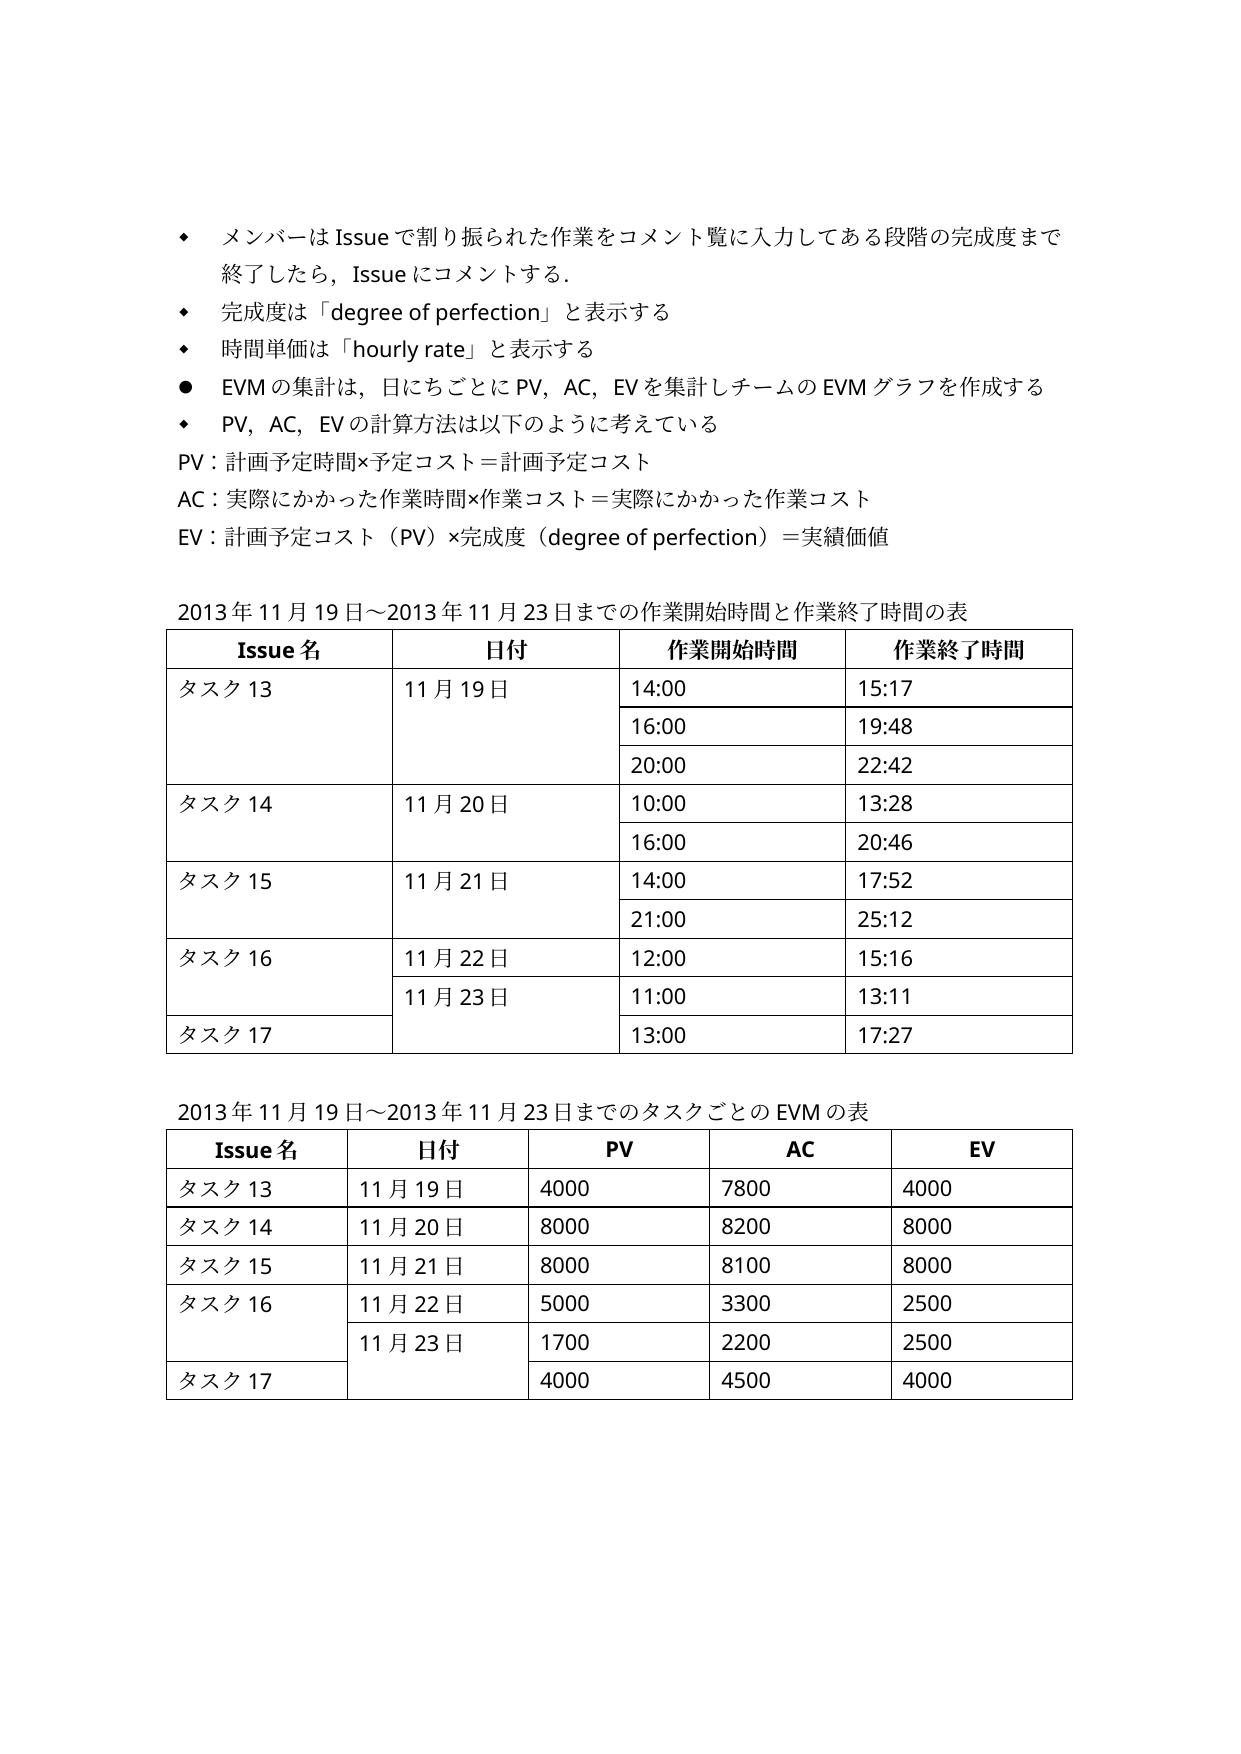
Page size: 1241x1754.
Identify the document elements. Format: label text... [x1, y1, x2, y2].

list 時間単価は「hourly rate」と表示する [177, 329, 1063, 367]
table_cell 20:46 [846, 823, 1072, 861]
table_cell 8000 [892, 1208, 1072, 1245]
table_cell タスク17 [167, 1362, 347, 1399]
table_cell 4000 [892, 1362, 1072, 1399]
table_header AC [710, 1130, 891, 1168]
table_cell 10:00 [620, 785, 845, 822]
table_cell 15:16 [846, 939, 1072, 976]
table_cell 11月23日 [393, 977, 619, 1053]
table_cell 11月23日 [348, 1323, 528, 1399]
table_cell 4500 [710, 1362, 891, 1399]
table_cell 11月21日 [348, 1246, 528, 1283]
table_cell 11月20日 [348, 1208, 528, 1245]
table_cell 15:17 [846, 669, 1072, 706]
text 2013年11月19日～2013年11月23日までのタスクごとのEVMの表 [177, 1092, 1063, 1129]
table_cell 13:11 [846, 977, 1072, 1015]
table_cell 2500 [892, 1285, 1072, 1322]
table_cell 4000 [529, 1169, 709, 1206]
table_header Issue名 [167, 1130, 347, 1168]
table_header PV [529, 1130, 709, 1168]
list PV，AC，EVの計算方法は以下のように考えている [177, 404, 1063, 442]
table_cell タスク16 [167, 1285, 347, 1361]
table_cell 8000 [529, 1246, 709, 1283]
table_cell 22:42 [846, 746, 1072, 783]
table_cell 11月19日 [348, 1169, 528, 1206]
table_cell 11月21日 [393, 862, 619, 938]
table_header 作業終了時間 [846, 630, 1072, 668]
table_cell 5000 [529, 1285, 709, 1322]
table_cell タスク14 [167, 785, 392, 861]
table_header 日付 [393, 630, 619, 668]
table_header 日付 [348, 1130, 528, 1168]
table_cell 4000 [529, 1362, 709, 1399]
table_cell 7800 [710, 1169, 891, 1206]
table_cell 11:00 [620, 977, 845, 1015]
table_cell 8100 [710, 1246, 891, 1283]
table_cell 20:00 [620, 746, 845, 783]
table_cell タスク15 [167, 1246, 347, 1283]
text PV：計画予定時間×予定コスト＝計画予定コスト [177, 442, 1063, 479]
table_cell 16:00 [620, 708, 845, 745]
table_header Issue名 [167, 630, 392, 668]
table_cell タスク13 [167, 669, 392, 783]
list EVMの集計は，日にちごとにPV，AC，EVを集計しチームのEVMグラフを作成する [177, 367, 1063, 404]
table_cell 8000 [892, 1246, 1072, 1283]
table_cell 17:27 [846, 1016, 1072, 1053]
table_cell 13:00 [620, 1016, 845, 1053]
list 完成度は「degree of perfection」と表示する [177, 292, 1063, 329]
table_cell タスク16 [167, 939, 392, 1015]
table_cell 14:00 [620, 862, 845, 899]
table_cell 12:00 [620, 939, 845, 976]
table_cell 8200 [710, 1208, 891, 1245]
table_cell 14:00 [620, 669, 845, 706]
table_cell 21:00 [620, 900, 845, 938]
table_cell 8000 [529, 1208, 709, 1245]
table_cell 3300 [710, 1285, 891, 1322]
table_cell 19:48 [846, 708, 1072, 745]
list メンバーはIssueで割り振られた作業をコメント覧に入力してある段階の完成度まで終了したら，Issueにコメントする． [177, 217, 1063, 292]
table_cell タスク14 [167, 1208, 347, 1245]
table_cell 4000 [892, 1169, 1072, 1206]
table_cell 16:00 [620, 823, 845, 861]
table_cell タスク17 [167, 1016, 392, 1053]
table_cell タスク15 [167, 862, 392, 938]
table_cell 11月22日 [393, 939, 619, 976]
table_cell 2500 [892, 1323, 1072, 1361]
table_cell 2200 [710, 1323, 891, 1361]
table_cell 11月20日 [393, 785, 619, 861]
table_cell 17:52 [846, 862, 1072, 899]
text EV：計画予定コスト（PV）×完成度（degree of perfection）＝実績価値 [177, 517, 1063, 554]
table_cell 11月22日 [348, 1285, 528, 1322]
table_cell 25:12 [846, 900, 1072, 938]
text AC：実際にかかった作業時間×作業コスト＝実際にかかった作業コスト [177, 479, 1063, 517]
table_header EV [892, 1130, 1072, 1168]
table_cell 13:28 [846, 785, 1072, 822]
table_cell 11月19日 [393, 669, 619, 783]
table_header 作業開始時間 [620, 630, 845, 668]
table_cell 1700 [529, 1323, 709, 1361]
table_cell タスク13 [167, 1169, 347, 1206]
text 2013年11月19日～2013年11月23日までの作業開始時間と作業終了時間の表 [177, 592, 1063, 629]
